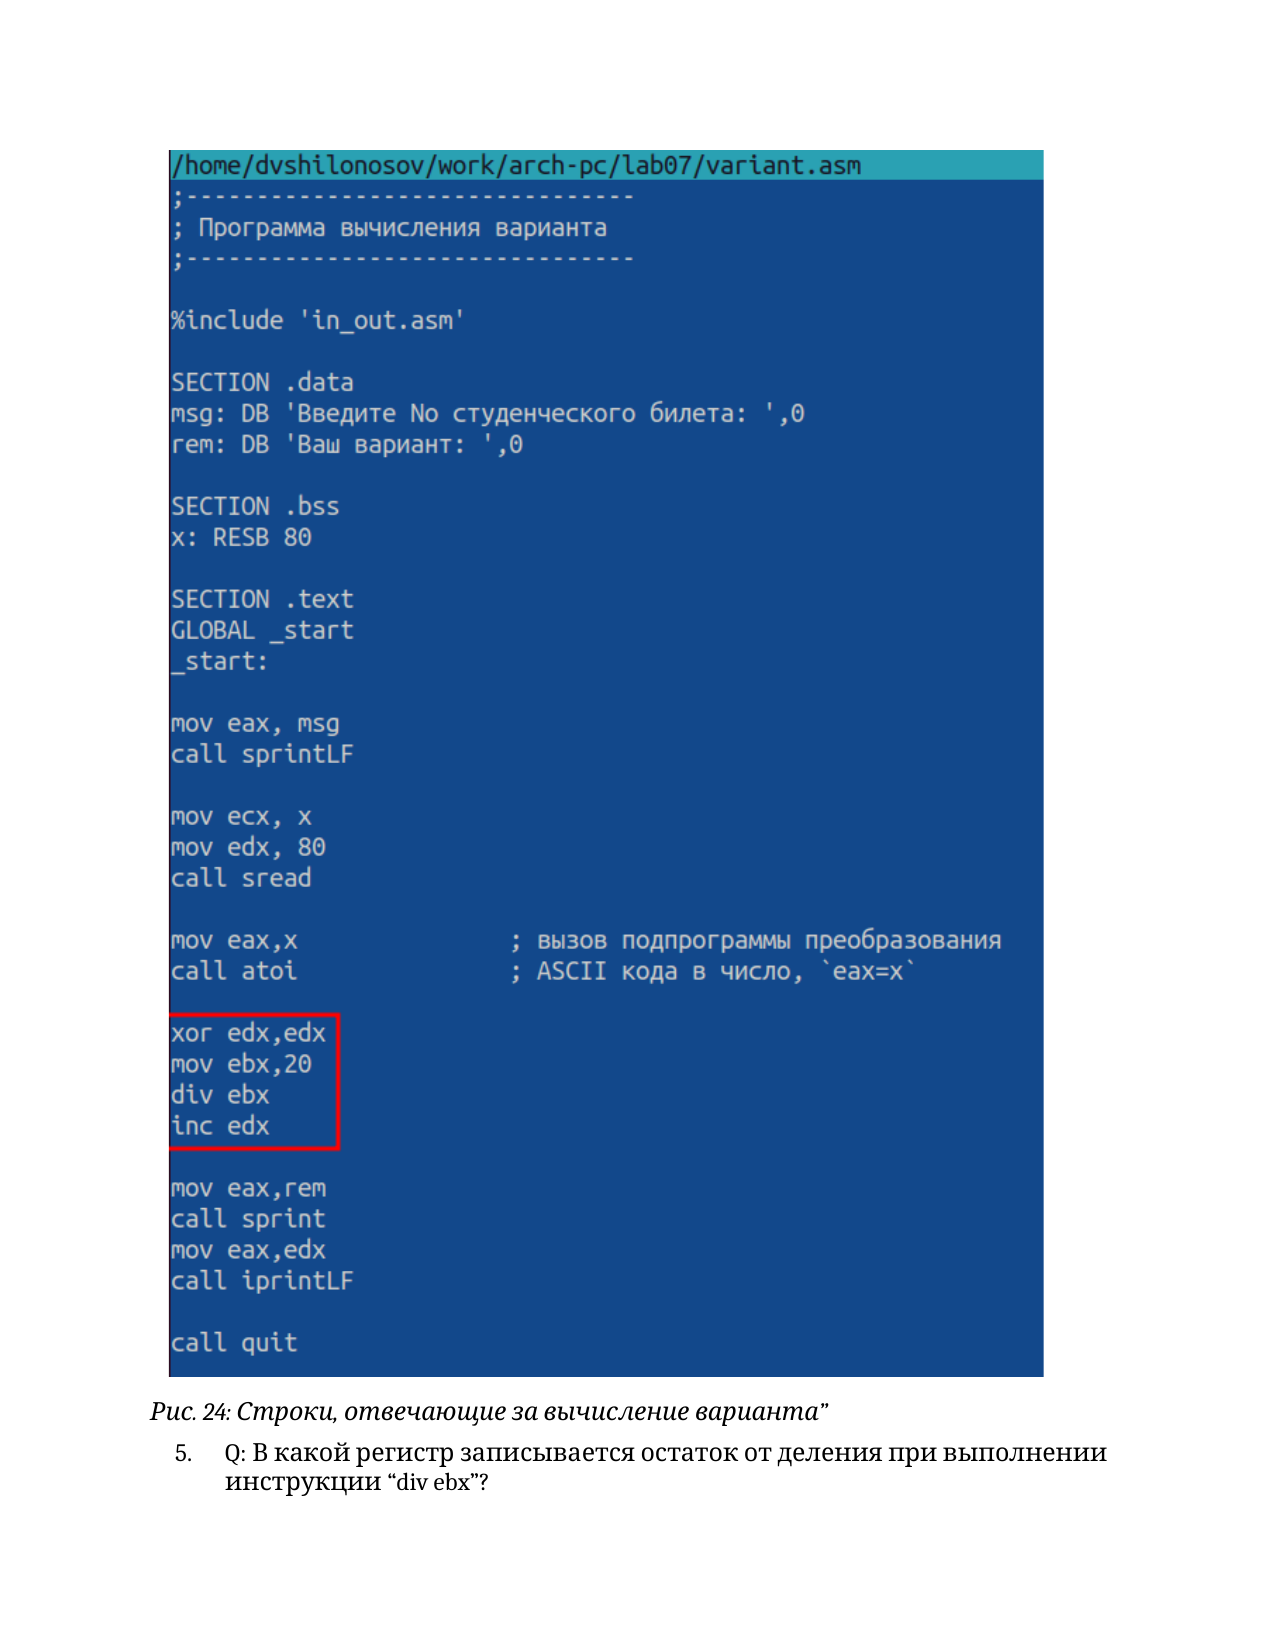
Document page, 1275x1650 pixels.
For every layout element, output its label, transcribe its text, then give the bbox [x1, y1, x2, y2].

text Рис. 24: Строки, отвечающие за вычисление варианта” [150, 1397, 1125, 1426]
list Q: В какой регистр записывается остаток от деления при выполнении инструкции “div ebx”? [175, 1439, 1125, 1496]
picture [168, 150, 1044, 1377]
